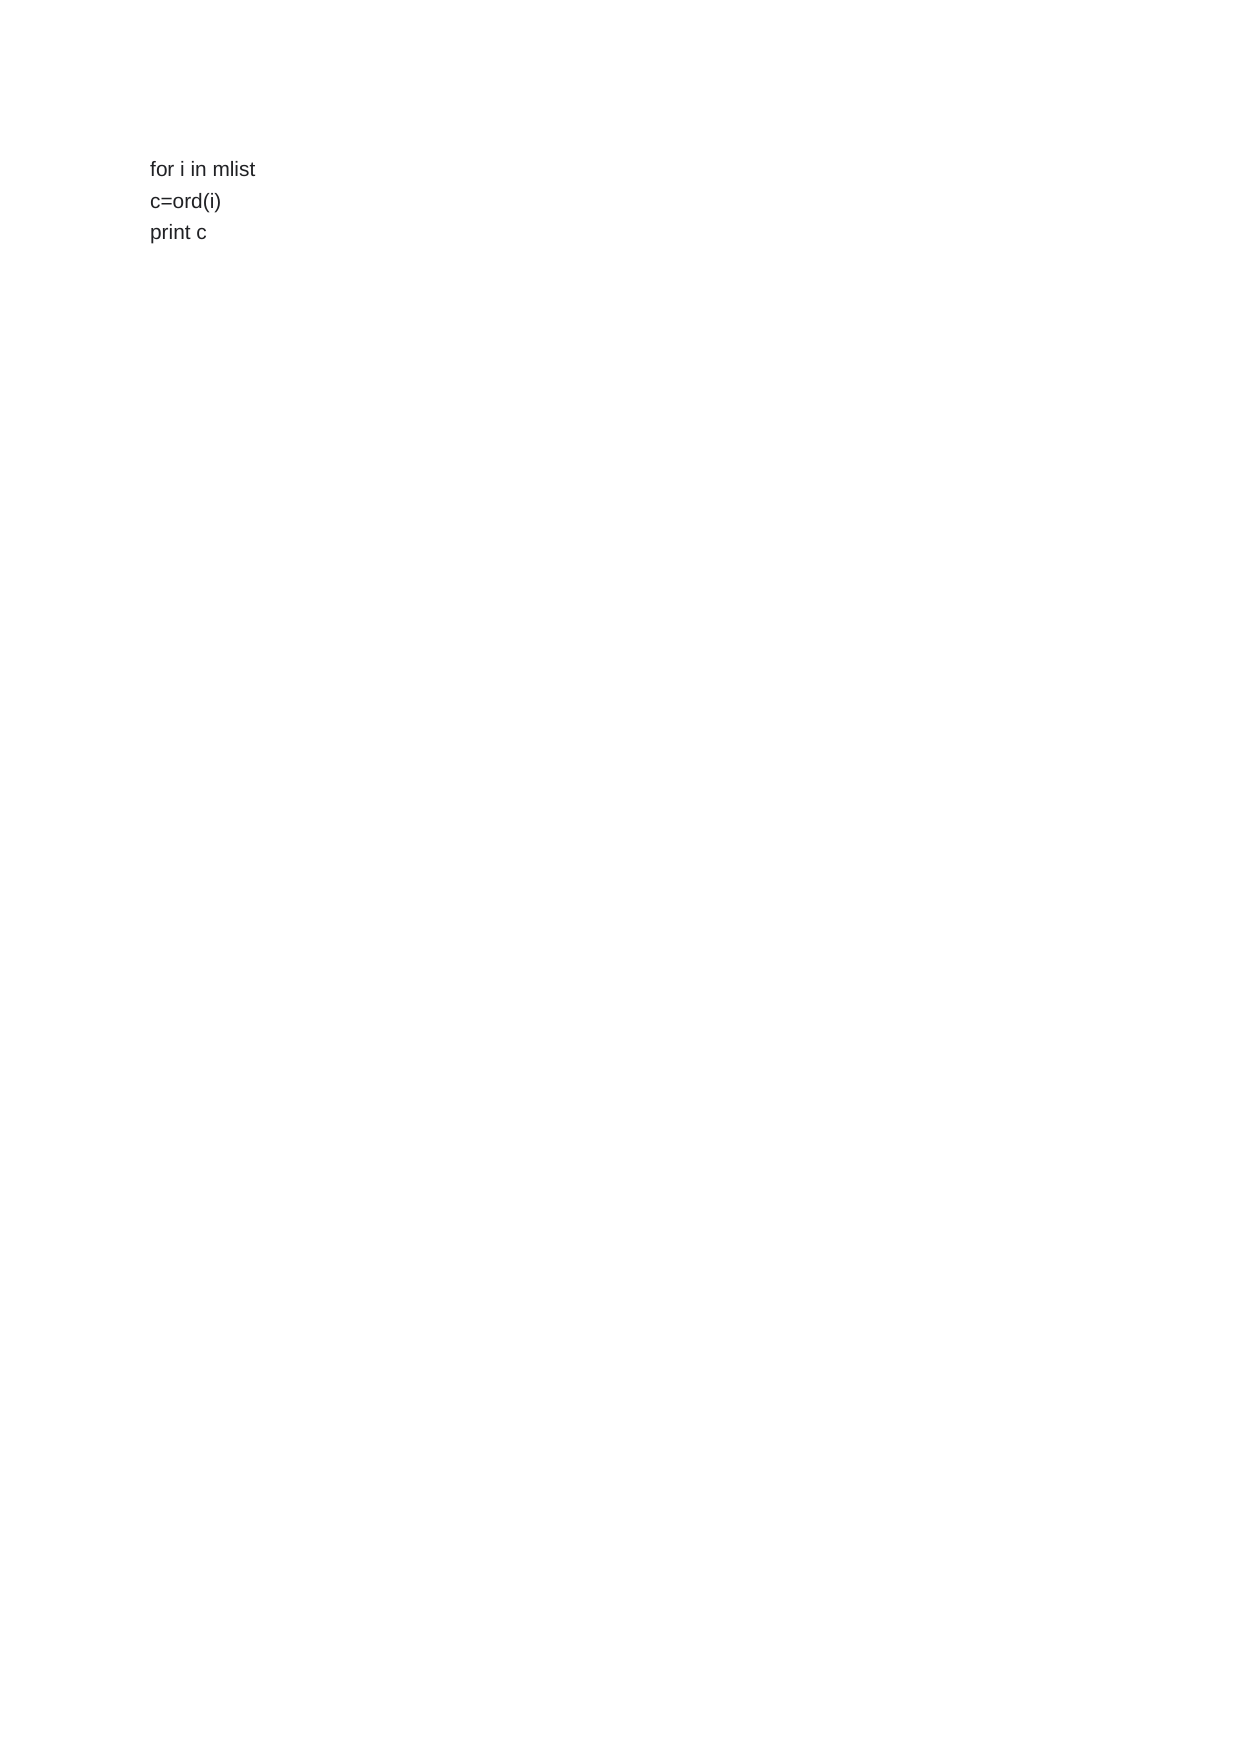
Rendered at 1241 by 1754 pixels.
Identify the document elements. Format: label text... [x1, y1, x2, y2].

text for i in mlist [150, 150, 1090, 181]
text c=ord(i) [150, 181, 1090, 212]
text print c [150, 212, 1090, 244]
